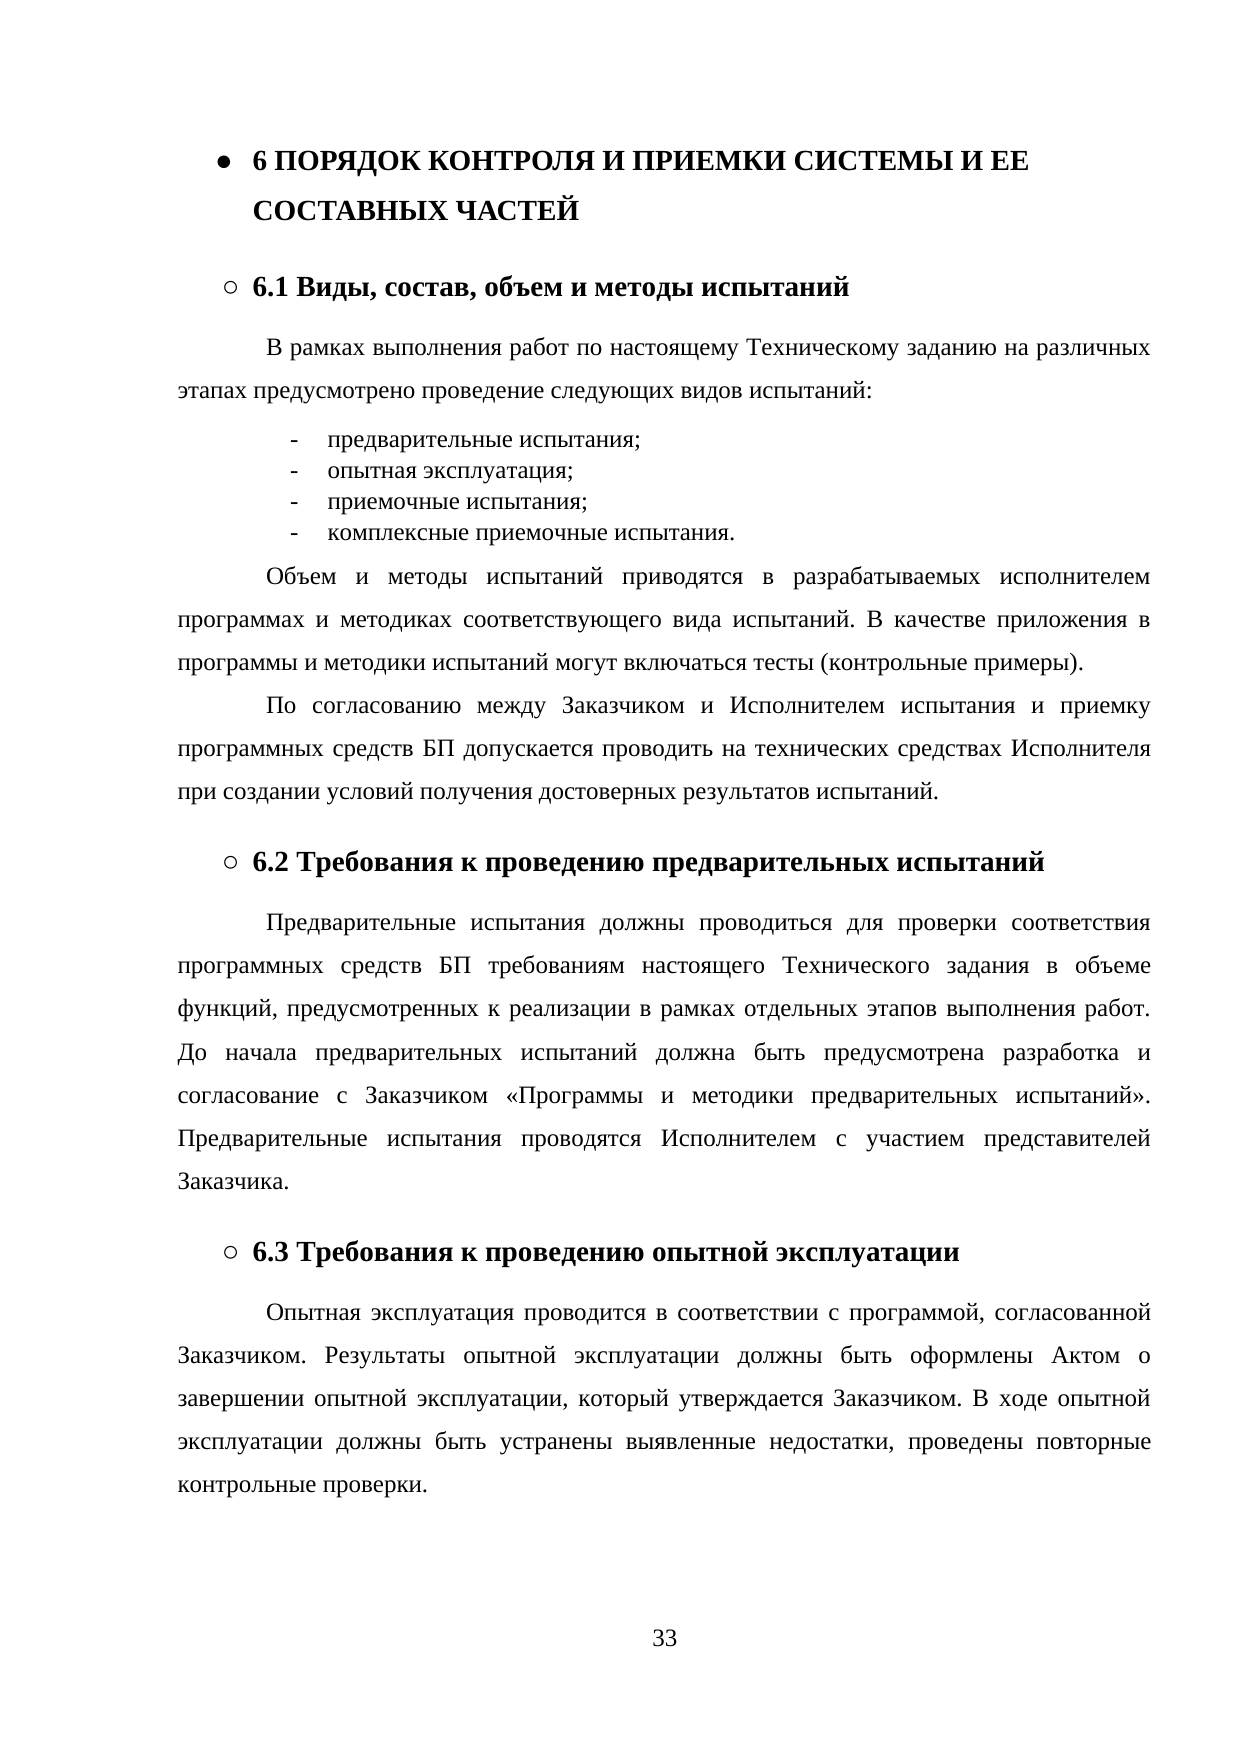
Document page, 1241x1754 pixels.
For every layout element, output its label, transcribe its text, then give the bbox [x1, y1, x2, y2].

list комплексные приемочные испытания. [290, 517, 1152, 546]
subtitle 6.1 Виды, состав, объем и методы испытаний [222, 269, 1152, 302]
subtitle 6 Порядок контроля и приемки системы и ее СОСТАВНЫХ ЧАСТЕЙ [215, 143, 1152, 227]
text Предварительные испытания должны проводиться для проверки соответствия программных средств БП требованиям настоящего Технического задания в объеме функций, предусмотренных к реализации в рамках отдельных этапов выполнения работ. До начала предварительных испытаний должна быть предусмотрена разработка и согласование с Заказчиком «Программы и методики предварительных испытаний». Предварительные испытания проводятся Исполнителем с участием представителей Заказчика. [177, 907, 1152, 1195]
text Объем и методы испытаний приводятся в разрабатываемых исполнителем программах и методиках соответствующего вида испытаний. В качестве приложения в программы и методики испытаний могут включаться тесты (контрольные примеры). [177, 561, 1152, 676]
list приемочные испытания; [290, 486, 1152, 515]
list предварительные испытания; [290, 424, 1152, 453]
subtitle 6.2 Требования к проведению предварительных испытаний [222, 844, 1152, 878]
text По согласованию между Заказчиком и Исполнителем испытания и приемку программных средств БП допускается проводить на технических средствах Исполнителя при создании условий получения достоверных результатов испытаний. [177, 690, 1152, 805]
subtitle 6.3 Требования к проведению опытной эксплуатации [222, 1234, 1152, 1268]
text Опытная эксплуатация проводится в соответствии с программой, согласованной Заказчиком. Результаты опытной эксплуатации должны быть оформлены Актом о завершении опытной эксплуатации, который утверждается Заказчиком. В ходе опытной эксплуатации должны быть устранены выявленные недостатки, проведены повторные контрольные проверки. [177, 1297, 1152, 1498]
text В рамках выполнения работ по настоящему Техническому заданию на различных этапах предусмотрено проведение следующих видов испытаний: [177, 332, 1152, 403]
list опытная эксплуатация; [290, 455, 1152, 484]
